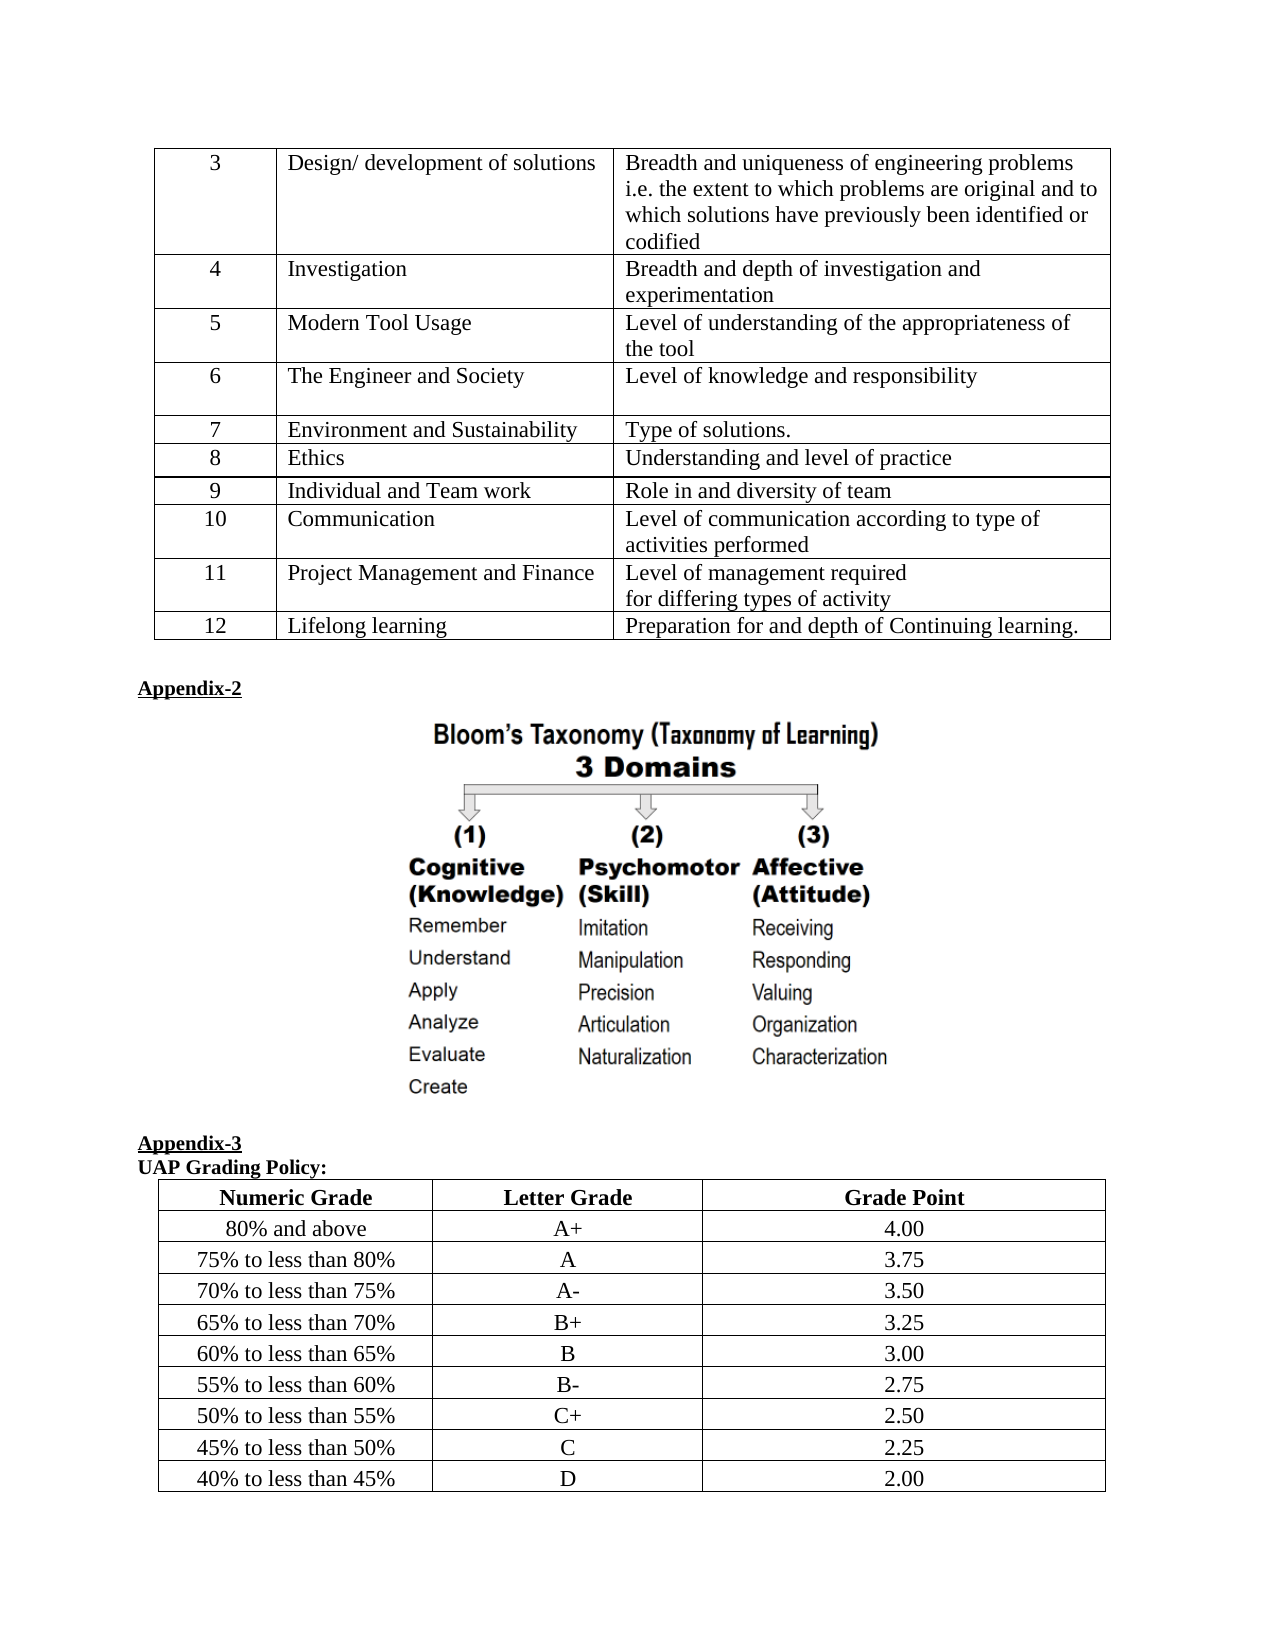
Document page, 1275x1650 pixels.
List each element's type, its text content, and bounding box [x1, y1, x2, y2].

table_cell 4 [155, 255, 276, 308]
text Appendix-3 [137, 1131, 1127, 1155]
table_cell 75% to less than 80% [159, 1242, 432, 1272]
table_cell 2.50 [703, 1399, 1105, 1429]
table_cell Modern Tool Usage [277, 309, 613, 362]
table_cell Breadth and uniqueness of engineering problems i.e. the extent to which problems are original and to which solutions have previously been identified or codified [614, 149, 1110, 254]
table_cell A [433, 1242, 702, 1272]
table_cell 6 [155, 363, 276, 415]
table_cell 60% to less than 65% [159, 1336, 432, 1366]
table_cell 4.00 [703, 1211, 1105, 1241]
table_cell 55% to less than 60% [159, 1367, 432, 1397]
table_cell Level of understanding of the appropriateness of the tool [614, 309, 1110, 362]
table_cell Investigation [277, 255, 613, 308]
table_cell 80% and above [159, 1211, 432, 1241]
table_cell 11 [155, 559, 276, 611]
table_cell 2.25 [703, 1430, 1105, 1460]
table_cell 3 [155, 149, 276, 254]
table_cell B+ [433, 1305, 702, 1335]
table_cell Individual and Team work [277, 478, 613, 504]
text UAP Grading Policy: [137, 1155, 1127, 1179]
table_header Numeric Grade [159, 1180, 432, 1210]
table_cell Environment and Sustainability [277, 416, 613, 443]
table_cell The Engineer and Society [277, 363, 613, 415]
table_cell 2.00 [703, 1461, 1105, 1491]
table_cell 12 [155, 612, 276, 639]
table_cell C [433, 1430, 702, 1460]
table_cell Role in and diversity of team [614, 478, 1110, 504]
table_cell D [433, 1461, 702, 1491]
table_cell A+ [433, 1211, 702, 1241]
table_cell 2.75 [703, 1367, 1105, 1397]
table_header Grade Point [703, 1180, 1105, 1210]
table_cell Project Management and Finance [277, 559, 613, 611]
table_cell Lifelong learning [277, 612, 613, 639]
table_cell 65% to less than 70% [159, 1305, 432, 1335]
picture [293, 712, 972, 1094]
table_cell 8 [155, 444, 276, 476]
text Appendix-2 [137, 676, 1127, 700]
table_cell Level of knowledge and responsibility [614, 363, 1110, 415]
table_cell B [433, 1336, 702, 1366]
table_cell 5 [155, 309, 276, 362]
table_cell 70% to less than 75% [159, 1274, 432, 1304]
table_cell A- [433, 1274, 702, 1304]
table_cell Understanding and level of practice [614, 444, 1110, 476]
table_cell C+ [433, 1399, 702, 1429]
table_cell 9 [155, 478, 276, 504]
table_cell Level of communication according to type of activities performed [614, 505, 1110, 557]
table_cell 3.25 [703, 1305, 1105, 1335]
table_cell 50% to less than 55% [159, 1399, 432, 1429]
table_cell Communication [277, 505, 613, 557]
table_cell Breadth and depth of investigation and experimentation [614, 255, 1110, 308]
table_cell 3.00 [703, 1336, 1105, 1366]
table_cell 10 [155, 505, 276, 557]
table_cell 3.50 [703, 1274, 1105, 1304]
table_cell B- [433, 1367, 702, 1397]
table_cell Preparation for and depth of Continuing learning. [614, 612, 1110, 639]
table_cell 3.75 [703, 1242, 1105, 1272]
table_cell 45% to less than 50% [159, 1430, 432, 1460]
table_cell Design/ development of solutions [277, 149, 613, 254]
table_cell 40% to less than 45% [159, 1461, 432, 1491]
table_cell 7 [155, 416, 276, 443]
table_cell Ethics [277, 444, 613, 476]
table_header Letter Grade [433, 1180, 702, 1210]
table_cell Level of management required for differing types of activity [614, 559, 1110, 611]
table_cell Type of solutions. [614, 416, 1110, 443]
